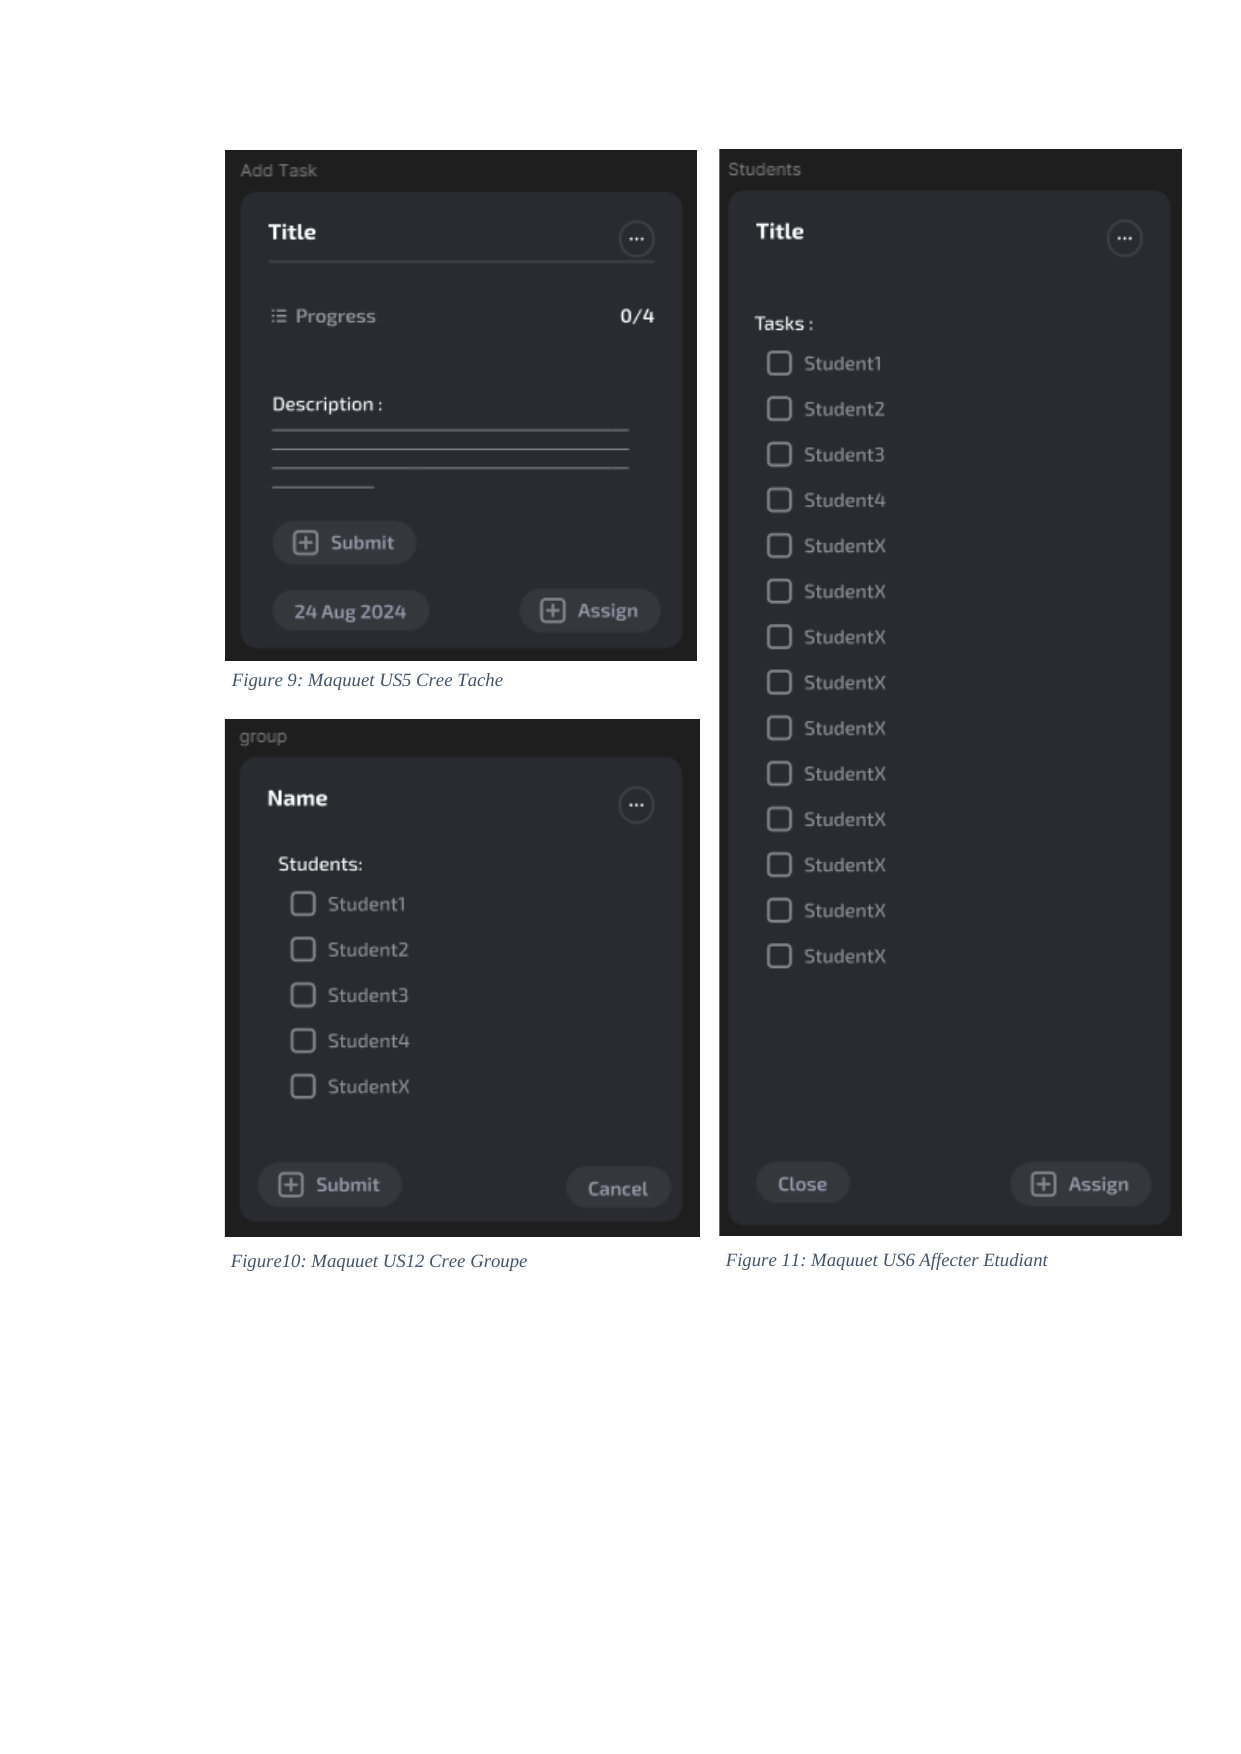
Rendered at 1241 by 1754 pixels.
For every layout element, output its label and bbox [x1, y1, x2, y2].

picture [225, 150, 697, 661]
picture [224, 719, 700, 1237]
picture [719, 149, 1182, 1236]
